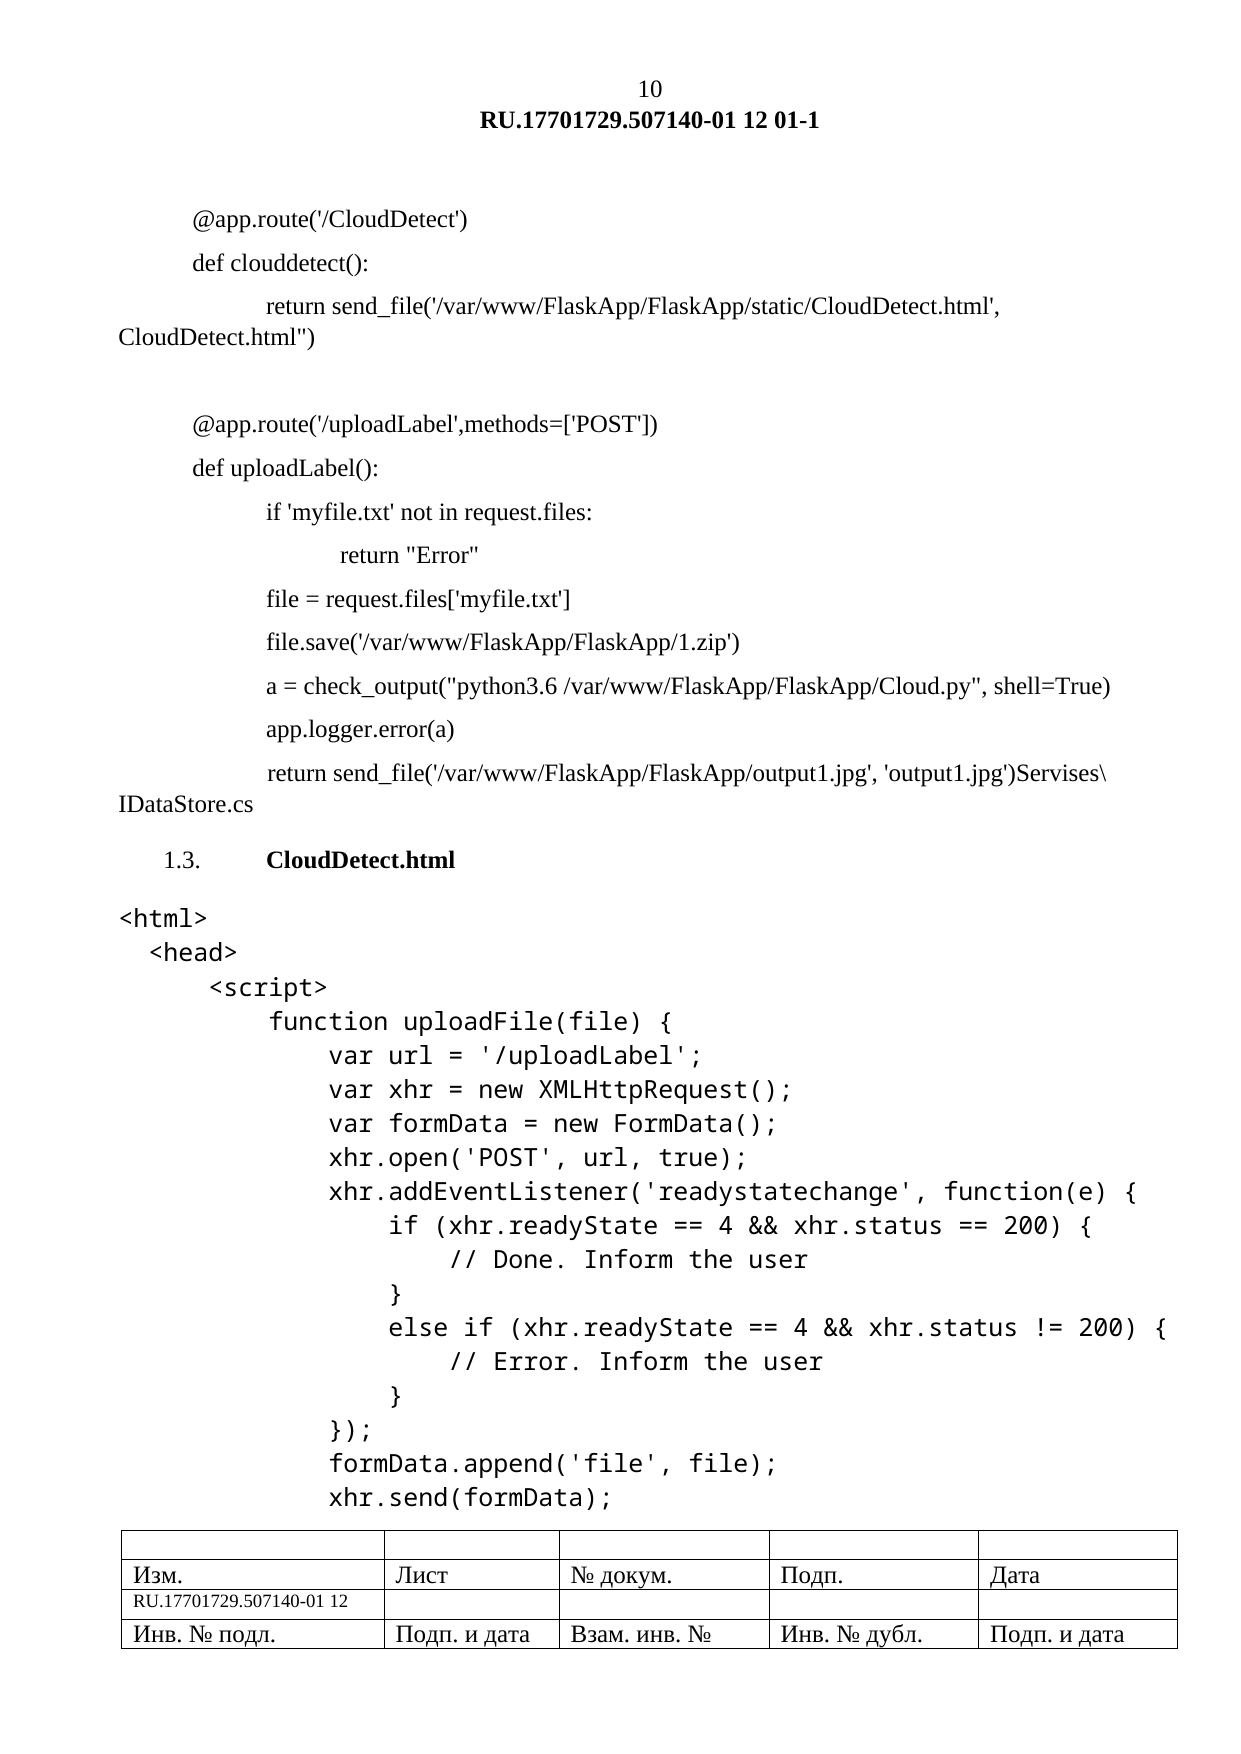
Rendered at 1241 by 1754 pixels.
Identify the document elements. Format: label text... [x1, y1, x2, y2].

text file.save('/var/www/FlaskApp/FlaskApp/1.zip') [118, 627, 1181, 656]
text file = request.files['myfile.txt'] [118, 584, 1181, 612]
text <html> [118, 901, 1181, 935]
text return send_file('/var/www/FlaskApp/FlaskApp/static/CloudDetect.html', CloudDetect.html") [118, 291, 1181, 351]
text xhr.open('POST', url, true); [118, 1139, 1181, 1173]
text var xhr = new XMLHttpRequest(); [118, 1071, 1181, 1105]
text } [118, 1276, 1181, 1310]
text if (xhr.readyState == 4 && xhr.status == 200) { [118, 1208, 1181, 1242]
text app.logger.error(a) [118, 714, 1181, 743]
text var formData = new FormData(); [118, 1105, 1181, 1139]
text xhr.addEventListener('readystatechange', function(e) { [118, 1173, 1181, 1208]
text }); [118, 1412, 1181, 1446]
text if 'myfile.txt' not in request.files: [118, 497, 1181, 525]
text var url = '/uploadLabel'; [118, 1037, 1181, 1071]
text else if (xhr.readyState == 4 && xhr.status != 200) { [118, 1310, 1181, 1344]
text xhr.send(formData); [118, 1480, 1181, 1514]
text formData.append('file', file); [118, 1446, 1181, 1480]
subtitle CloudDetect.html [163, 845, 1181, 874]
text @app.route('/uploadLabel',methods=['POST']) [118, 409, 1181, 438]
text <script> [118, 969, 1181, 1003]
text def uploadLabel(): [118, 453, 1181, 482]
text <head> [118, 935, 1181, 969]
text // Done. Inform the user [118, 1242, 1181, 1276]
text return "Error" [118, 540, 1181, 569]
text a = check_output("python3.6 /var/www/FlaskApp/FlaskApp/Cloud.py", shell=True) [118, 671, 1181, 699]
text function uploadFile(file) { [118, 1003, 1181, 1037]
text } [118, 1378, 1181, 1412]
text // Error. Inform the user [118, 1344, 1181, 1378]
text def clouddetect(): [118, 248, 1181, 277]
text return send_file('/var/www/FlaskApp/FlaskApp/output1.jpg', 'output1.jpg')Servises\IDataStore.cs [118, 758, 1181, 818]
text @app.route('/CloudDetect') [118, 204, 1181, 233]
